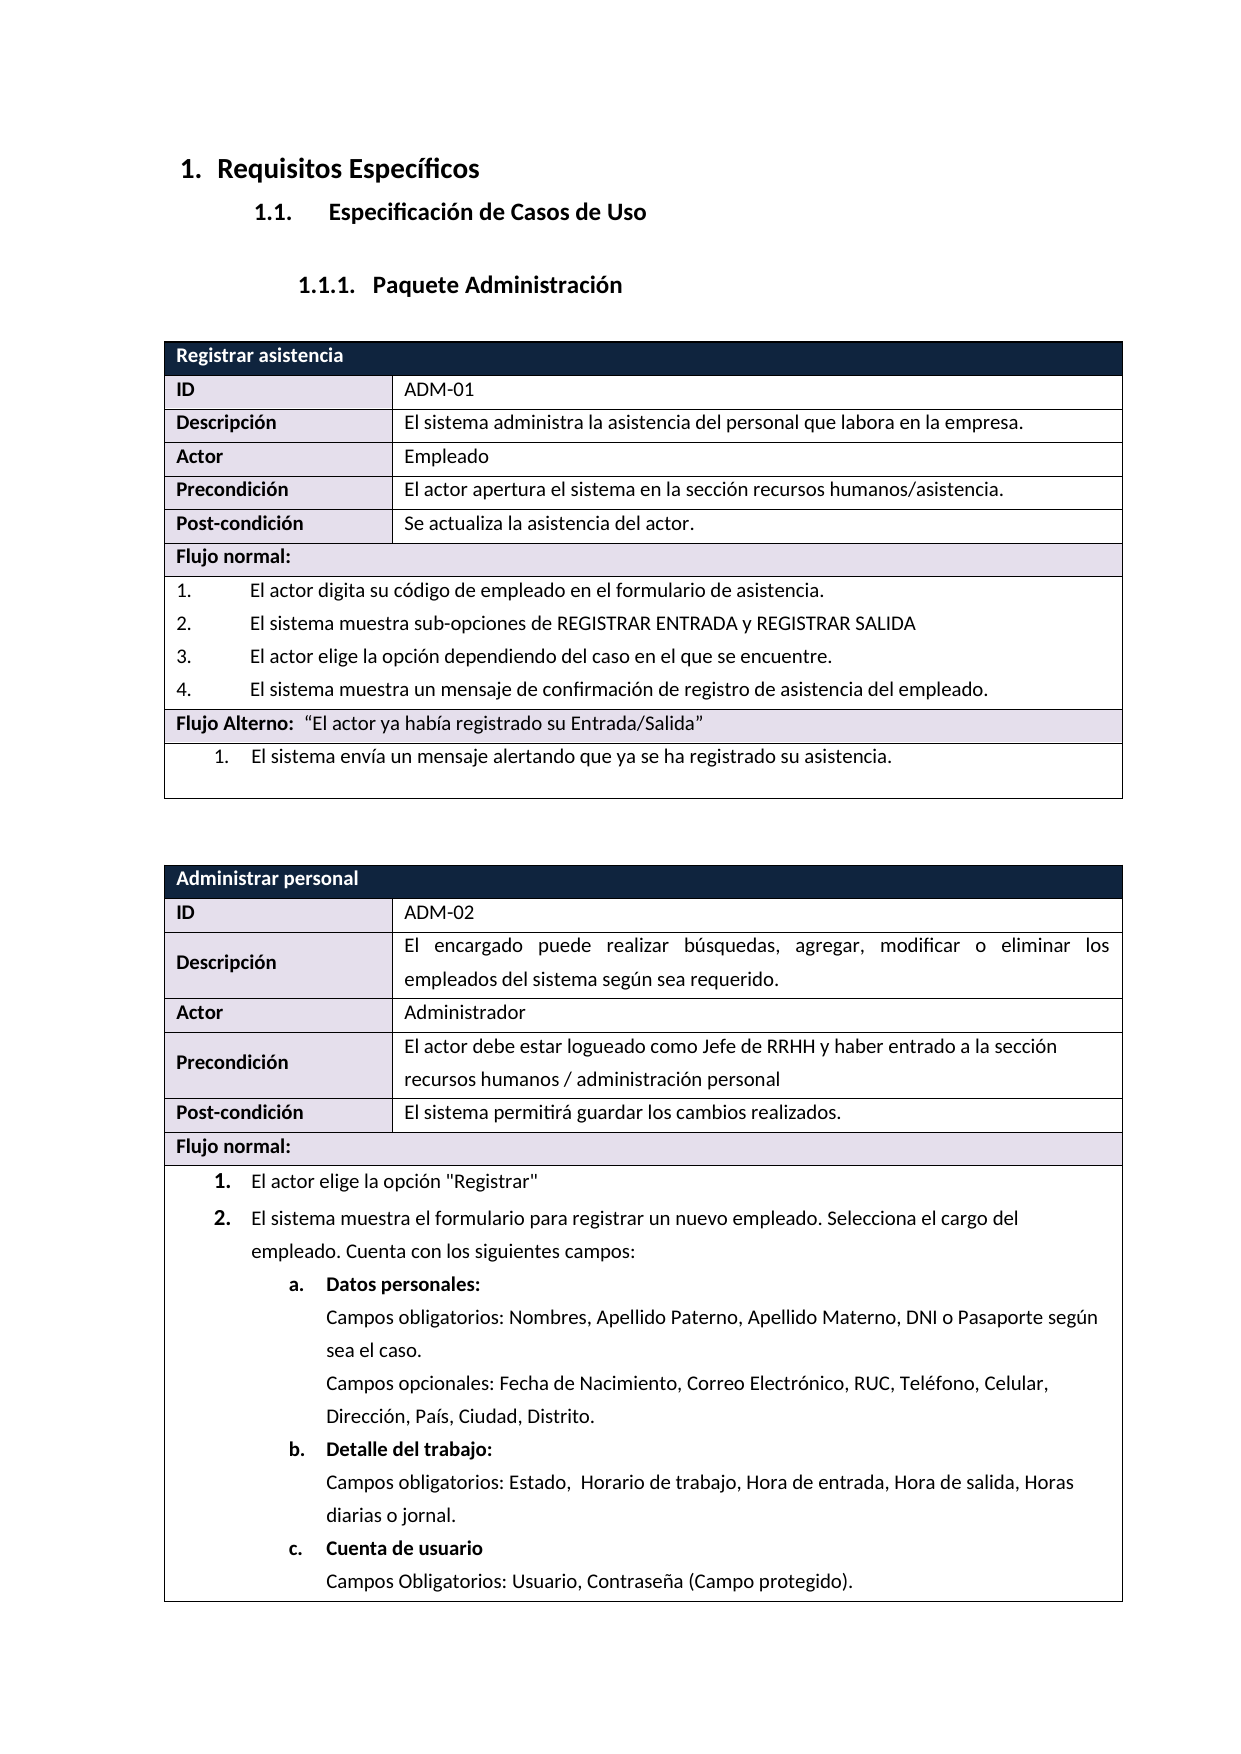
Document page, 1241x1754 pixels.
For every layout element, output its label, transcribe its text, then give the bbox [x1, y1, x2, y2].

table_cell Post-condición [165, 510, 392, 543]
table_cell Flujo Alterno: “El actor ya había registrado su Entrada/Salida” [165, 710, 1122, 742]
table_cell Flujo normal: [165, 544, 1122, 576]
table_cell El sistema envía un mensaje alertando que ya se ha registrado su asistencia. [165, 744, 1122, 797]
table_cell ADM-01 [393, 376, 1122, 408]
table_cell El actor debe estar logueado como Jefe de RRHH y haber entrado a la sección recursos humanos / administración personal [393, 1033, 1122, 1098]
table_cell Precondición [165, 1033, 392, 1098]
table_header Administrar personal [165, 866, 1122, 898]
table_cell El encargado puede realizar búsquedas, agregar, modificar o eliminar los empleados del sistema según sea requerido. [393, 933, 1122, 998]
table_cell El actor apertura el sistema en la sección recursos humanos/asistencia. [393, 477, 1122, 509]
table_cell Se actualiza la asistencia del actor. [393, 510, 1122, 543]
table_cell Administrador [393, 999, 1122, 1032]
table_cell Descripción [165, 410, 392, 442]
table_cell Flujo normal: [165, 1133, 1122, 1165]
table_cell Precondición [165, 477, 392, 509]
table_cell ID [165, 376, 392, 408]
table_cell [165, 1166, 1122, 1601]
table_cell ADM-02 [393, 899, 1122, 932]
subtitle Especificación de Casos de Uso [253, 196, 1107, 227]
subtitle Requisitos Específicos [179, 150, 1107, 186]
table_cell El sistema administra la asistencia del personal que labora en la empresa. [393, 410, 1122, 442]
table_cell Descripción [165, 933, 392, 998]
table_cell 1. El actor digita su código de empleado en el formulario de asistencia. 2. El sistema muestra sub-opciones de REGISTRAR ENTRADA y REGISTRAR SALIDA 3. El actor elige la opción dependiendo del caso en el que se encuentre. 4. El sistema muestra un mensaje de confirmación de registro de asistencia del empleado. [165, 577, 1122, 709]
table_cell ID [165, 899, 392, 932]
table_cell Actor [165, 443, 392, 476]
table_cell Actor [165, 999, 392, 1032]
table_cell Post-condición [165, 1099, 392, 1132]
table_cell El sistema permitirá guardar los cambios realizados. [393, 1099, 1122, 1132]
table_header Registrar asistencia [165, 343, 1122, 375]
table_cell Empleado [393, 443, 1122, 476]
subtitle Paquete Administración [298, 269, 1107, 299]
